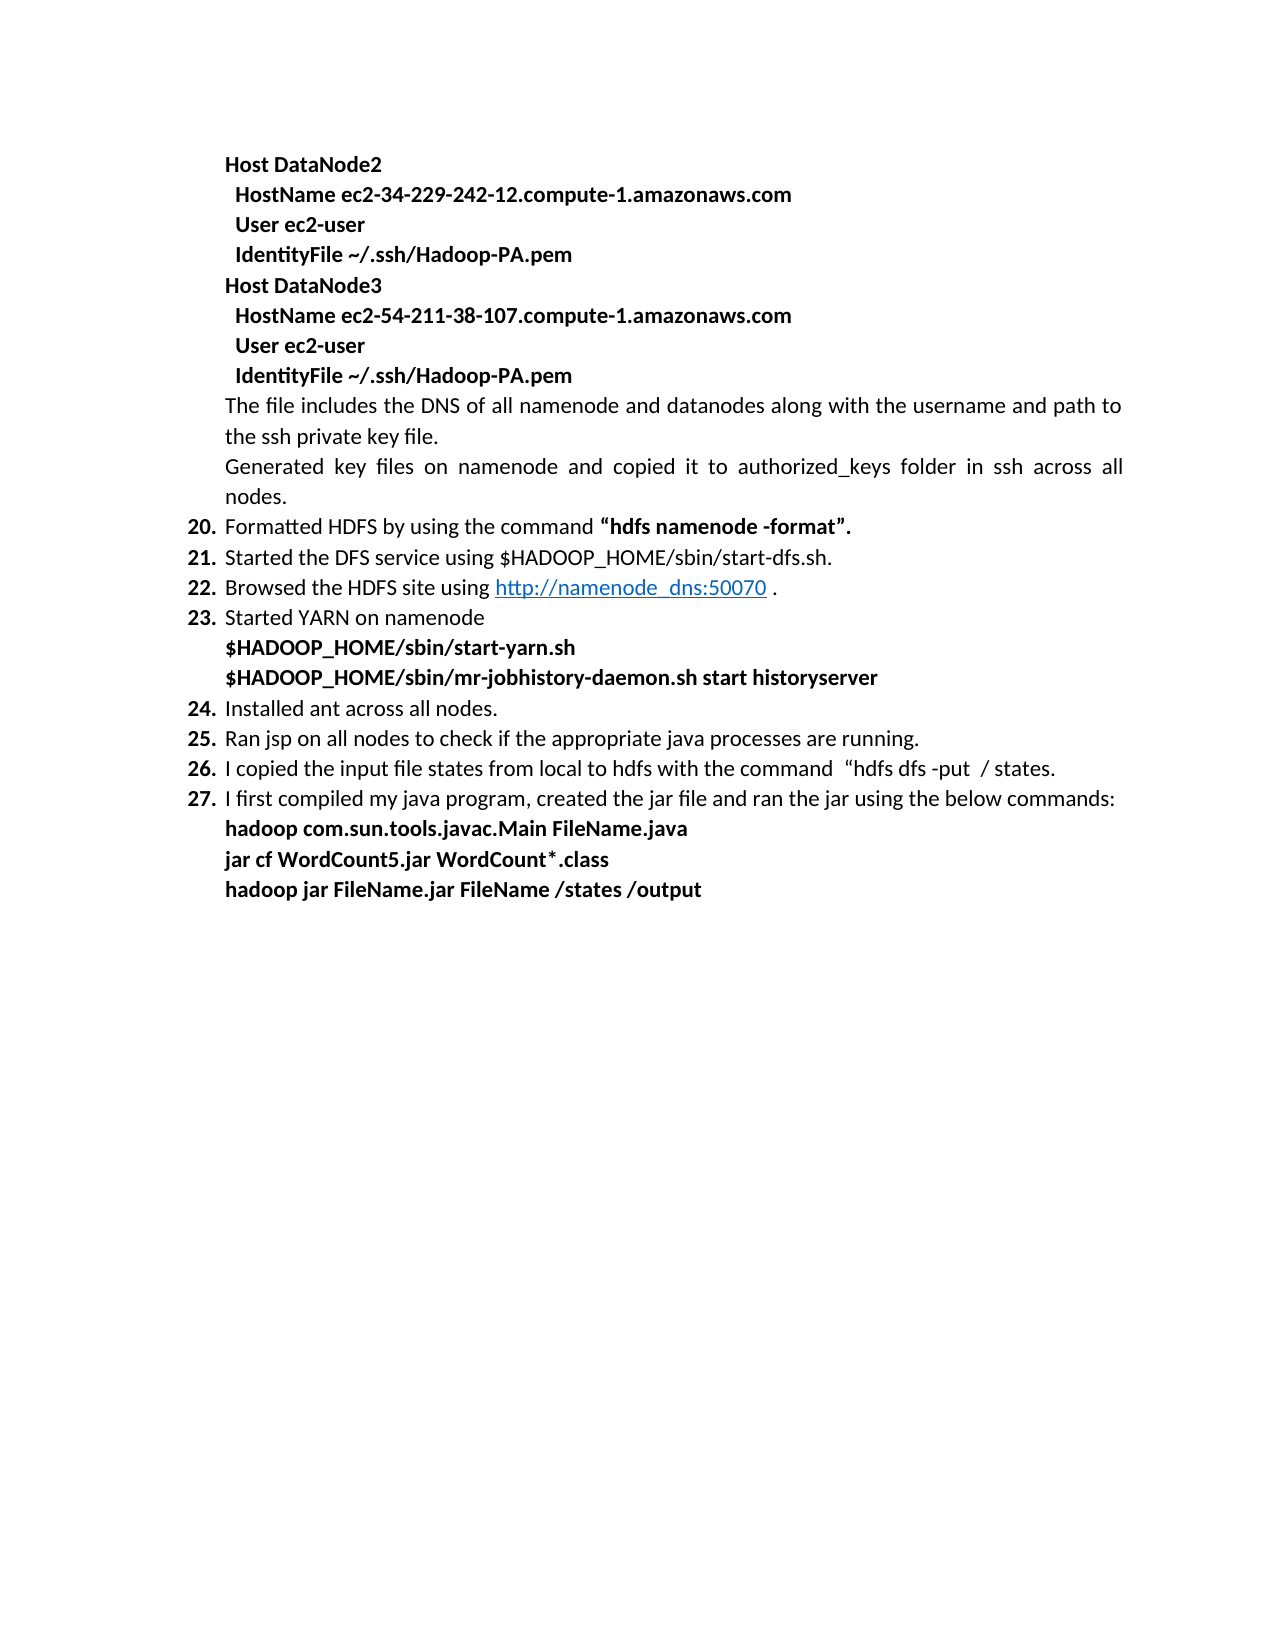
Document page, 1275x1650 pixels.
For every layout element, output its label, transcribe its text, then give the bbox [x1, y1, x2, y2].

list HostName ec2-54-211-38-107.compute-1.amazonaws.com [225, 301, 1125, 329]
list Started the DFS service using $HADOOP_HOME/sbin/start-dfs.sh. [187, 543, 1125, 571]
list User ec2-user [225, 331, 1125, 359]
list $HADOOP_HOME/sbin/start-yarn.sh [225, 633, 1125, 661]
list Browsed the HDFS site using http://namenode_dns:50070 . [187, 573, 1125, 601]
list Ran jsp on all nodes to check if the appropriate java processes are running. [187, 724, 1125, 752]
list IdentityFile ~/.ssh/Hadoop-PA.pem [225, 241, 1125, 269]
list hadoop jar FileName.jar FileName /states /output [225, 875, 1125, 903]
list $HADOOP_HOME/sbin/mr-jobhistory-daemon.sh start historyserver [225, 663, 1125, 692]
list I copied the input file states from local to hdfs with the command “hdfs dfs -put / states. [187, 754, 1125, 782]
list User ec2-user [225, 210, 1125, 238]
list IdentityFile ~/.ssh/Hadoop-PA.pem [225, 361, 1125, 389]
list Formatted HDFS by using the command “hdfs namenode -format”. [187, 512, 1125, 541]
list Host DataNode3 [225, 271, 1125, 299]
list Installed ant across all nodes. [187, 694, 1125, 722]
list HostName ec2-34-229-242-12.compute-1.amazonaws.com [225, 180, 1125, 208]
list The file includes the DNS of all namenode and datanodes along with the username and path to the ssh private key file. [225, 392, 1125, 450]
list hadoop com.sun.tools.javac.Main FileName.java [225, 814, 1125, 843]
list Host DataNode2 [225, 150, 1125, 178]
list Started YARN on namenode [187, 603, 1125, 631]
list jar cf WordCount5.jar WordCount*.class [225, 845, 1125, 873]
list Generated key files on namenode and copied it to authorized_keys folder in ssh across all nodes. [225, 452, 1125, 510]
list I first compiled my java program, created the jar file and ran the jar using the below commands: [187, 784, 1125, 812]
